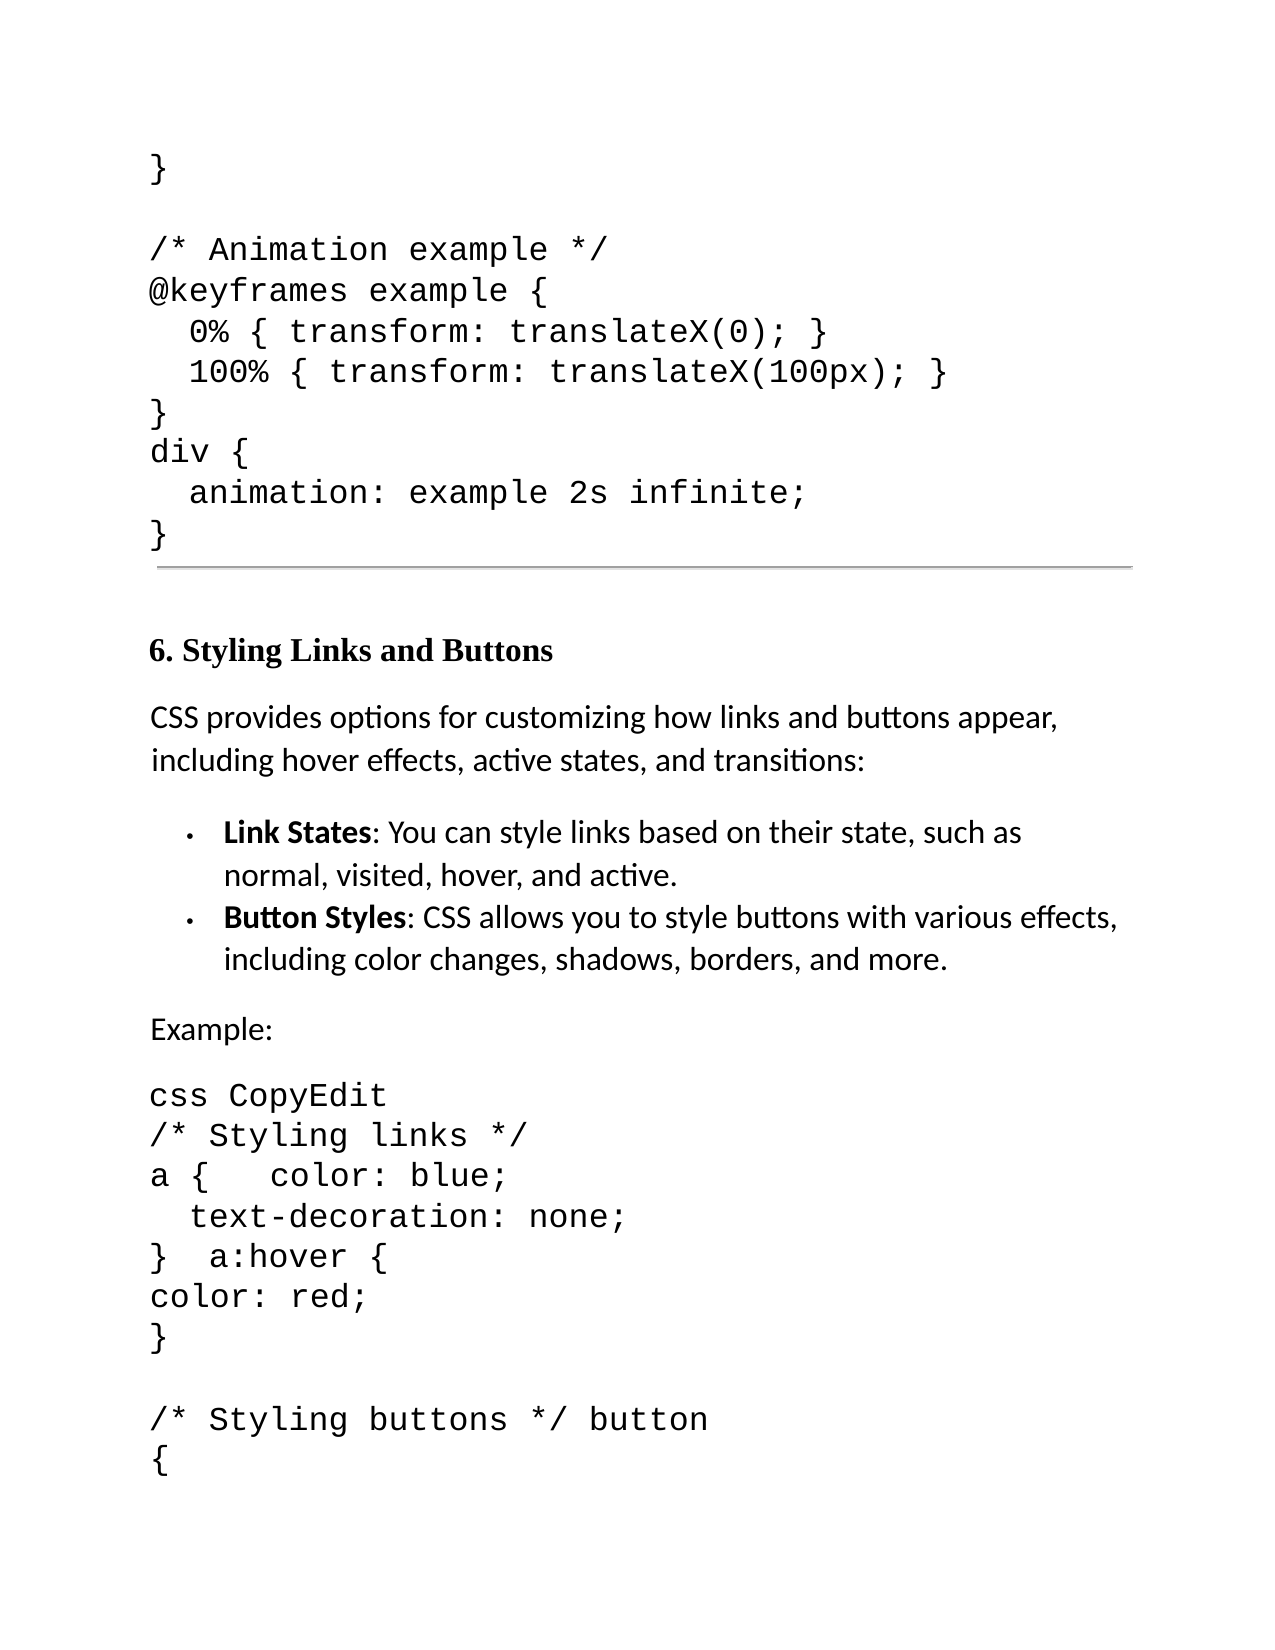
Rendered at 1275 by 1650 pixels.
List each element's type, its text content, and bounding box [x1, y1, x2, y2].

list Button Styles: CSS allows you to style buttons with various effects, including color changes, shadows, borders, and more. [186, 896, 1126, 979]
text animation: example 2s infinite; [148, 476, 1112, 514]
text 100% { transform: translateX(100px); } [148, 355, 1112, 393]
text } div { [148, 396, 250, 473]
text 0% { transform: translateX(0); } [148, 314, 1112, 352]
text CSS provides options for customizing how links and buttons appear, including hover effects, active states, and transitions: [150, 696, 1126, 779]
text 6. Styling Links and Buttons [148, 630, 1133, 668]
text } [148, 517, 1112, 555]
text /* Styling buttons */ button { [148, 1402, 710, 1479]
text /* Animation example */ [148, 233, 1112, 270]
text } a:hover { color: red; [148, 1240, 410, 1317]
text } [148, 1320, 1112, 1358]
list Link States: You can style links based on their state, such as normal, visited, hover, and active. [186, 811, 1126, 894]
text /* Styling links */ a { color: blue; [148, 1119, 530, 1196]
text } [148, 150, 1112, 188]
text Example: [150, 1008, 1126, 1049]
text text-decoration: none; [148, 1199, 1112, 1237]
text @keyframes example { [148, 273, 1112, 311]
text css CopyEdit [148, 1078, 390, 1116]
